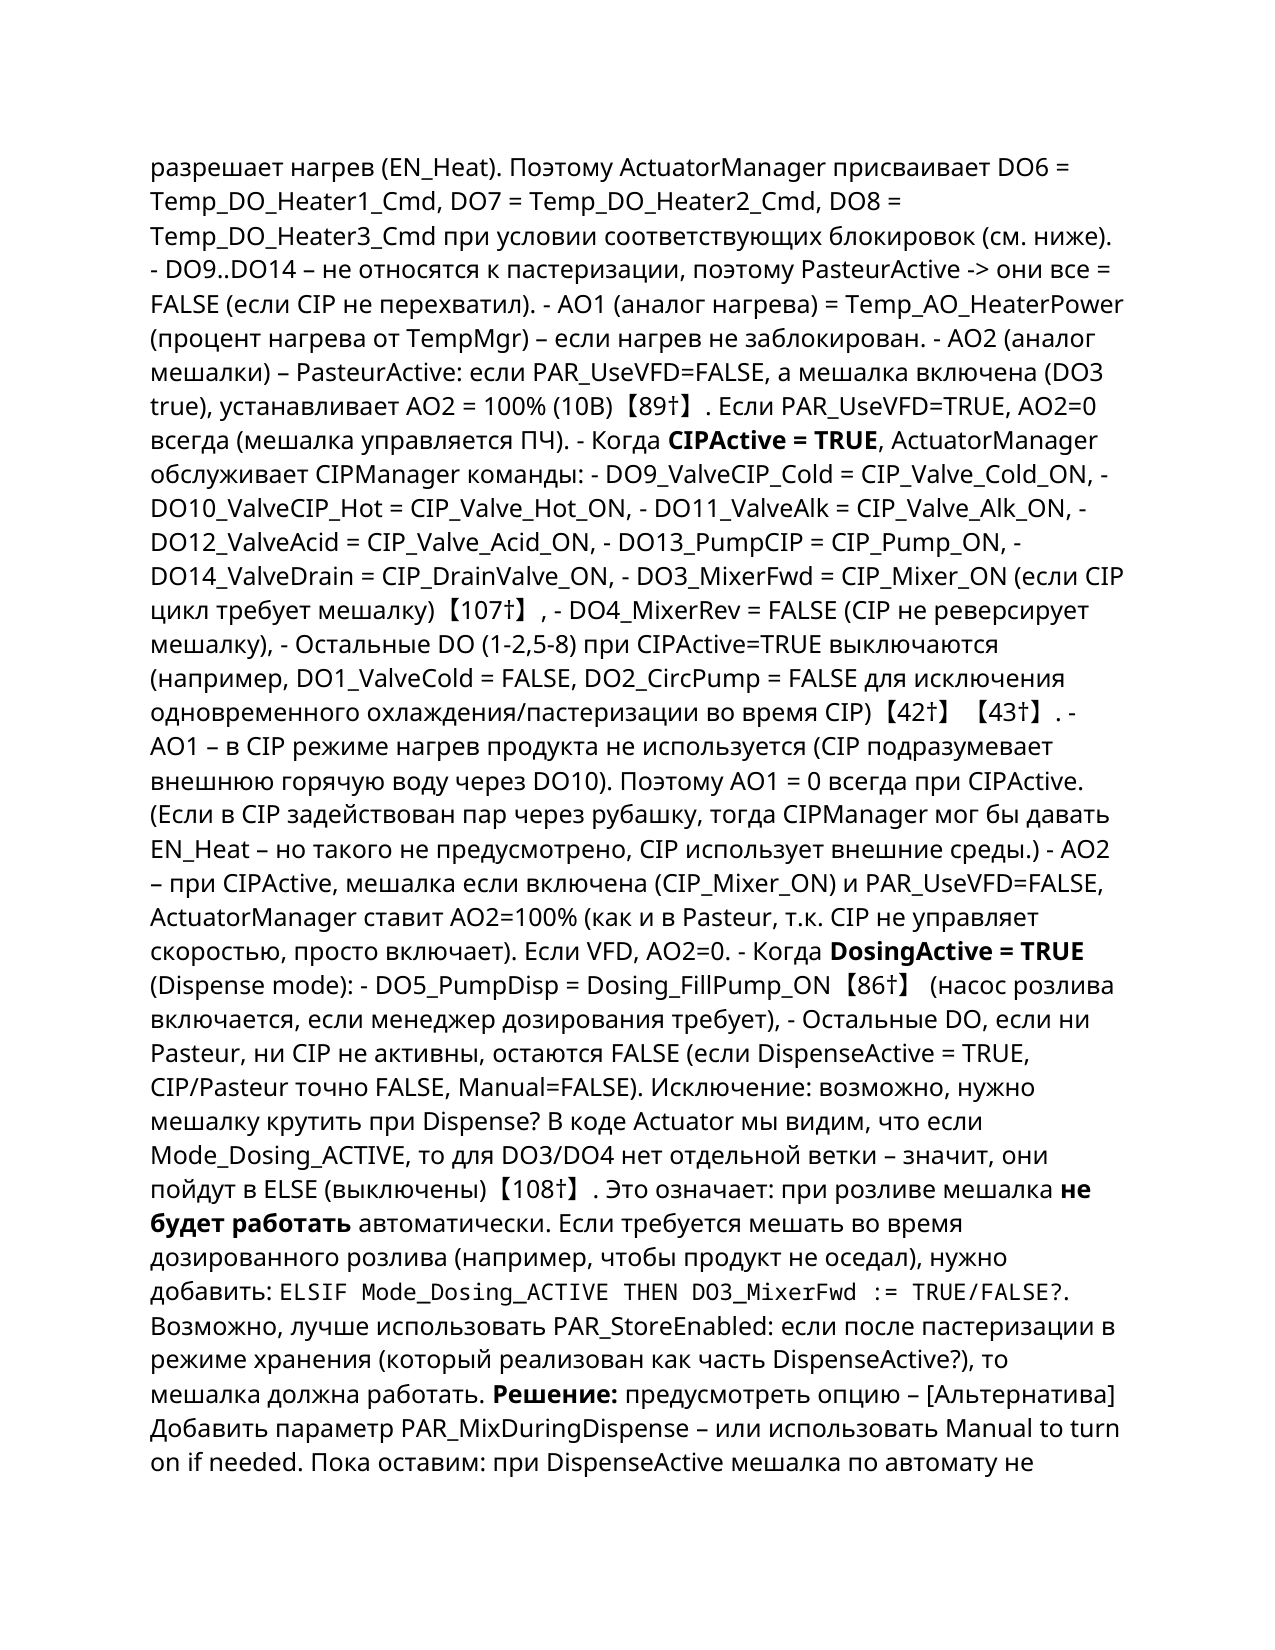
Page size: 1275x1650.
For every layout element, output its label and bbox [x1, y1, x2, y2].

text [150, 150, 1125, 1478]
